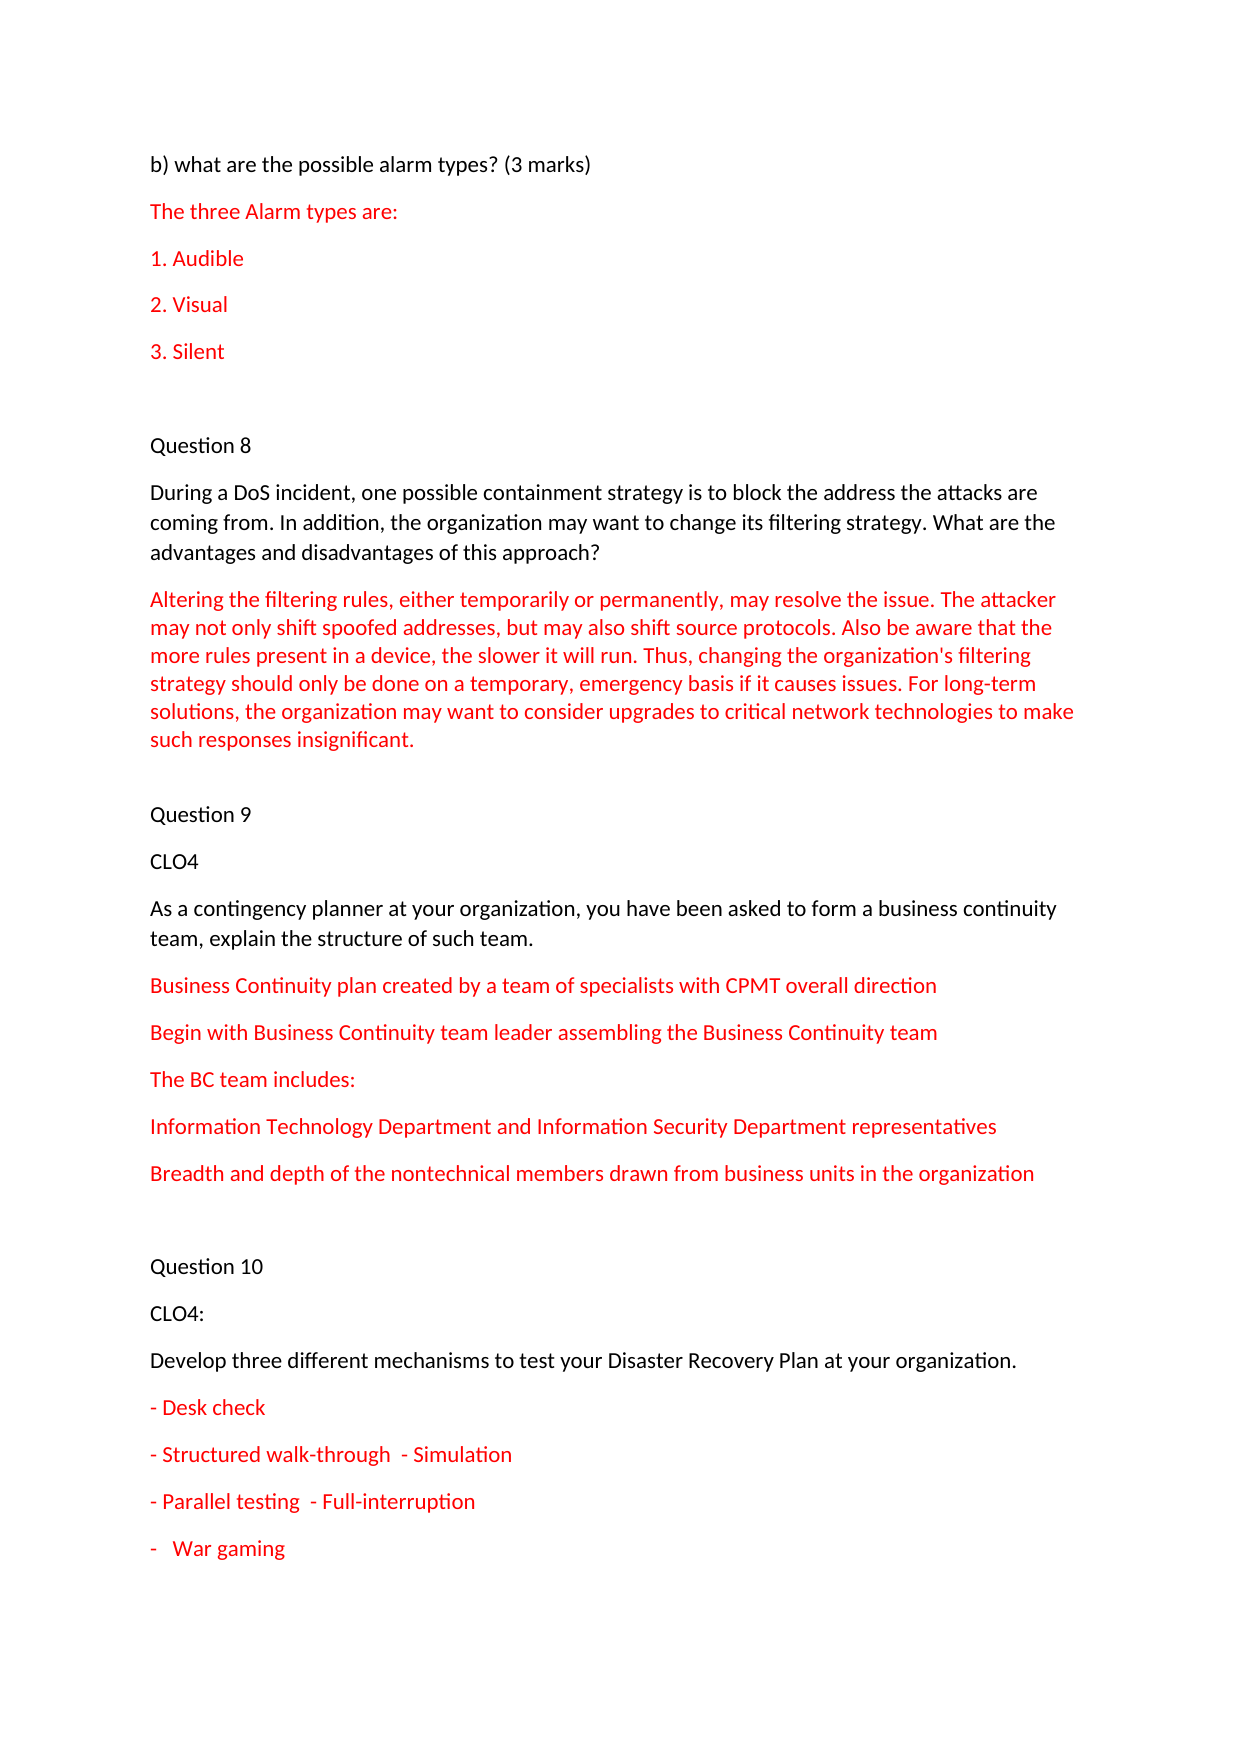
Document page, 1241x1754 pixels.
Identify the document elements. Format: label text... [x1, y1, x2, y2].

text 1. Audible [150, 244, 1090, 272]
text Information Technology Department and Information Security Department representatives [150, 1112, 1090, 1140]
text b) what are the possible alarm types? (3 marks) [150, 150, 1090, 178]
text - Desk check [150, 1393, 1090, 1421]
text Altering the filtering rules, either temporarily or permanently, may resolve the issue. The attacker may not only shift spoofed addresses, but may also shift source protocols. Also be aware that the more rules present in a device, the slower it will run. Thus, changing the organization's filtering strategy should only be done on a temporary, emergency basis if it causes issues. For long-term solutions, the organization may want to consider upgrades to critical network technologies to make such responses insignificant. [150, 585, 1090, 753]
text 3. Silent [150, 337, 1090, 366]
text 2. Visual [150, 291, 1090, 319]
text CLO4 [150, 847, 1090, 875]
text - Parallel testing - Full-interruption [150, 1487, 1090, 1515]
text - War gaming [150, 1534, 1090, 1562]
text Business Continuity plan created by a team of specialists with CPMT overall direction [150, 971, 1090, 999]
text Develop three different mechanisms to test your Disaster Recovery Plan at your organization. [150, 1346, 1090, 1374]
text CLO4: [150, 1299, 1090, 1327]
text The three Alarm types are: [150, 197, 1090, 225]
text Question 9 [150, 800, 1090, 828]
text - Structured walk-through - Simulation [150, 1440, 1090, 1468]
text Begin with Business Continuity team leader assembling the Business Continuity team [150, 1018, 1090, 1046]
text The BC team includes: [150, 1065, 1090, 1093]
text Breadth and depth of the nontechnical members drawn from business units in the organization [150, 1159, 1090, 1187]
text Question 8 [150, 431, 1090, 459]
text As a contingency planner at your organization, you have been asked to form a business continuity team, explain the structure of such team. [150, 894, 1090, 952]
text Question 10 [150, 1252, 1090, 1281]
text During a DoS incident, one possible containment strategy is to block the address the attacks are coming from. In addition, the organization may want to change its filtering strategy. What are the advantages and disadvantages of this approach? [150, 478, 1090, 567]
